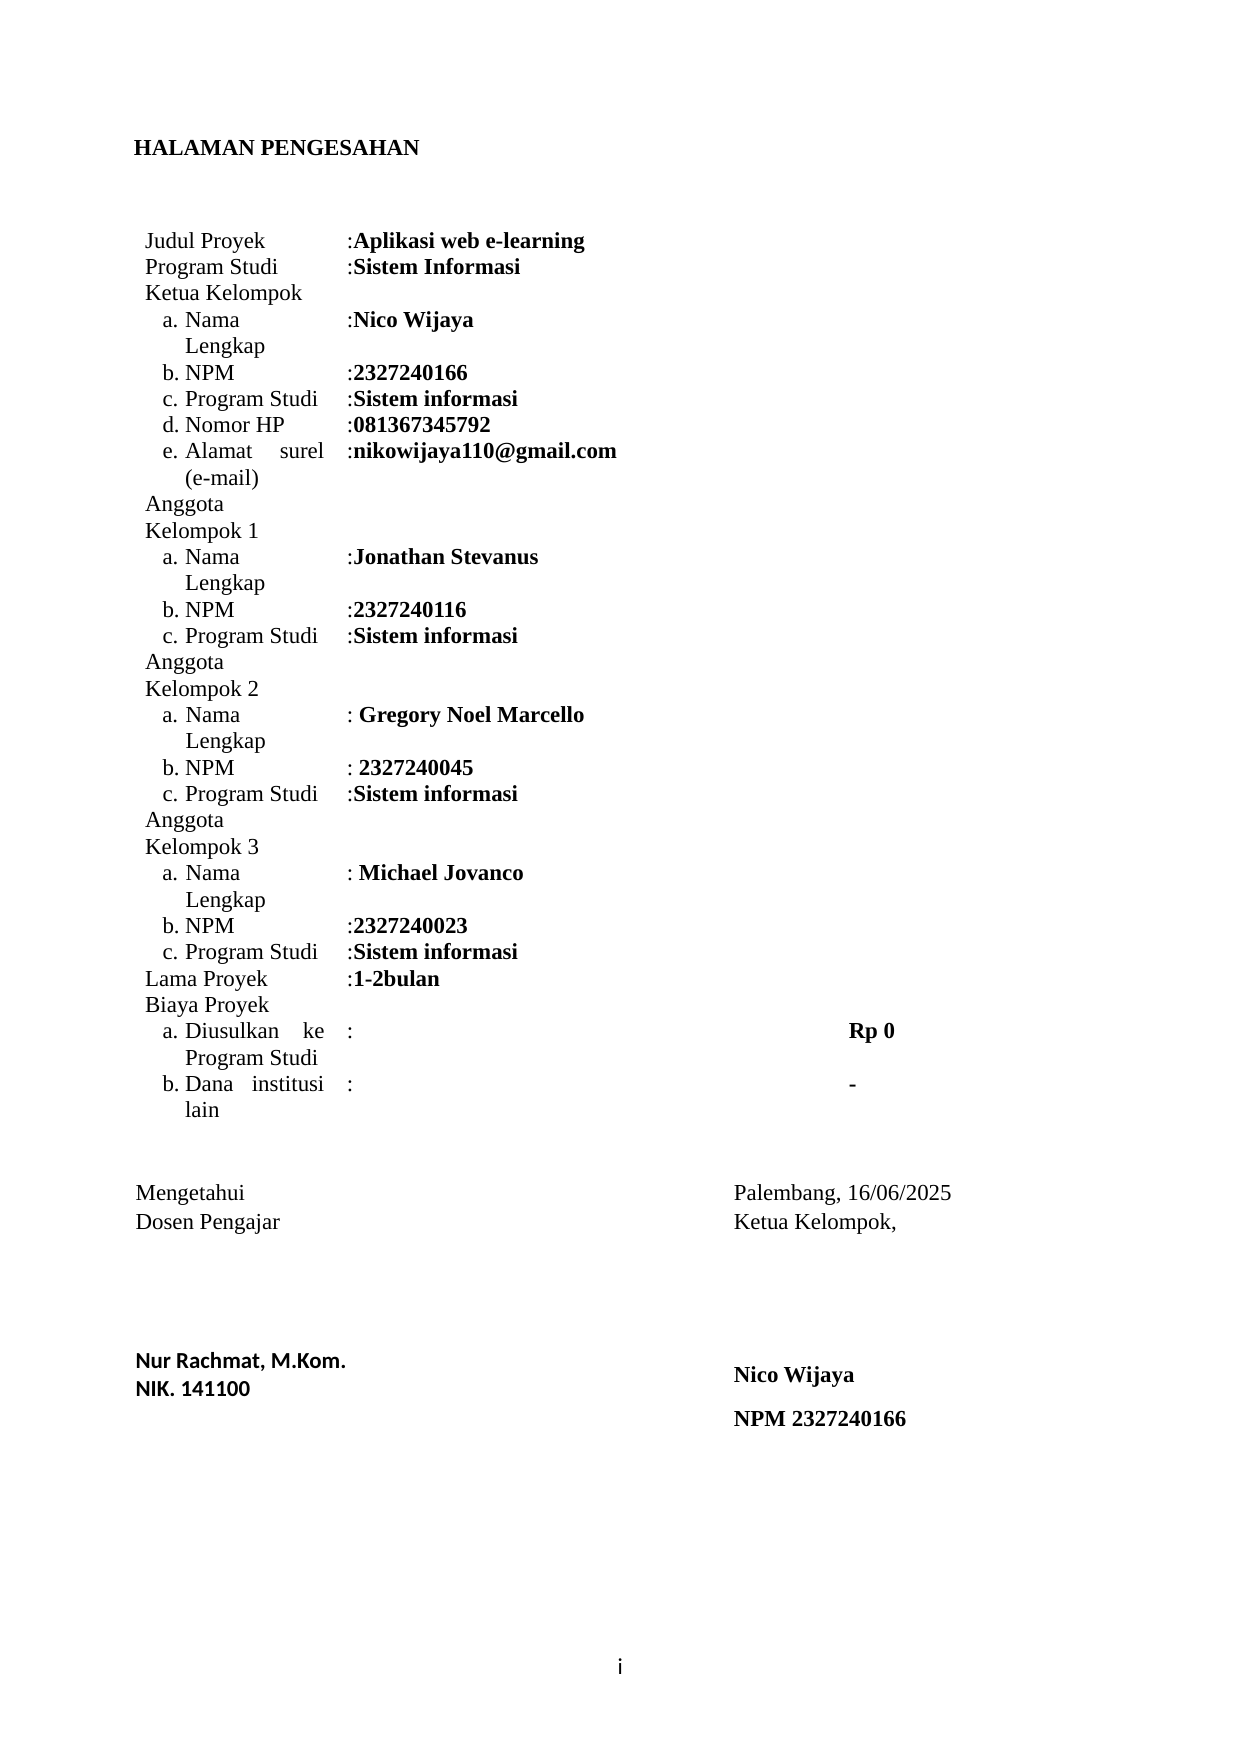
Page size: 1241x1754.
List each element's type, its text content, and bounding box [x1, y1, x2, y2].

table_header HALAMAN PENGESAHAN [118, 118, 1087, 1449]
